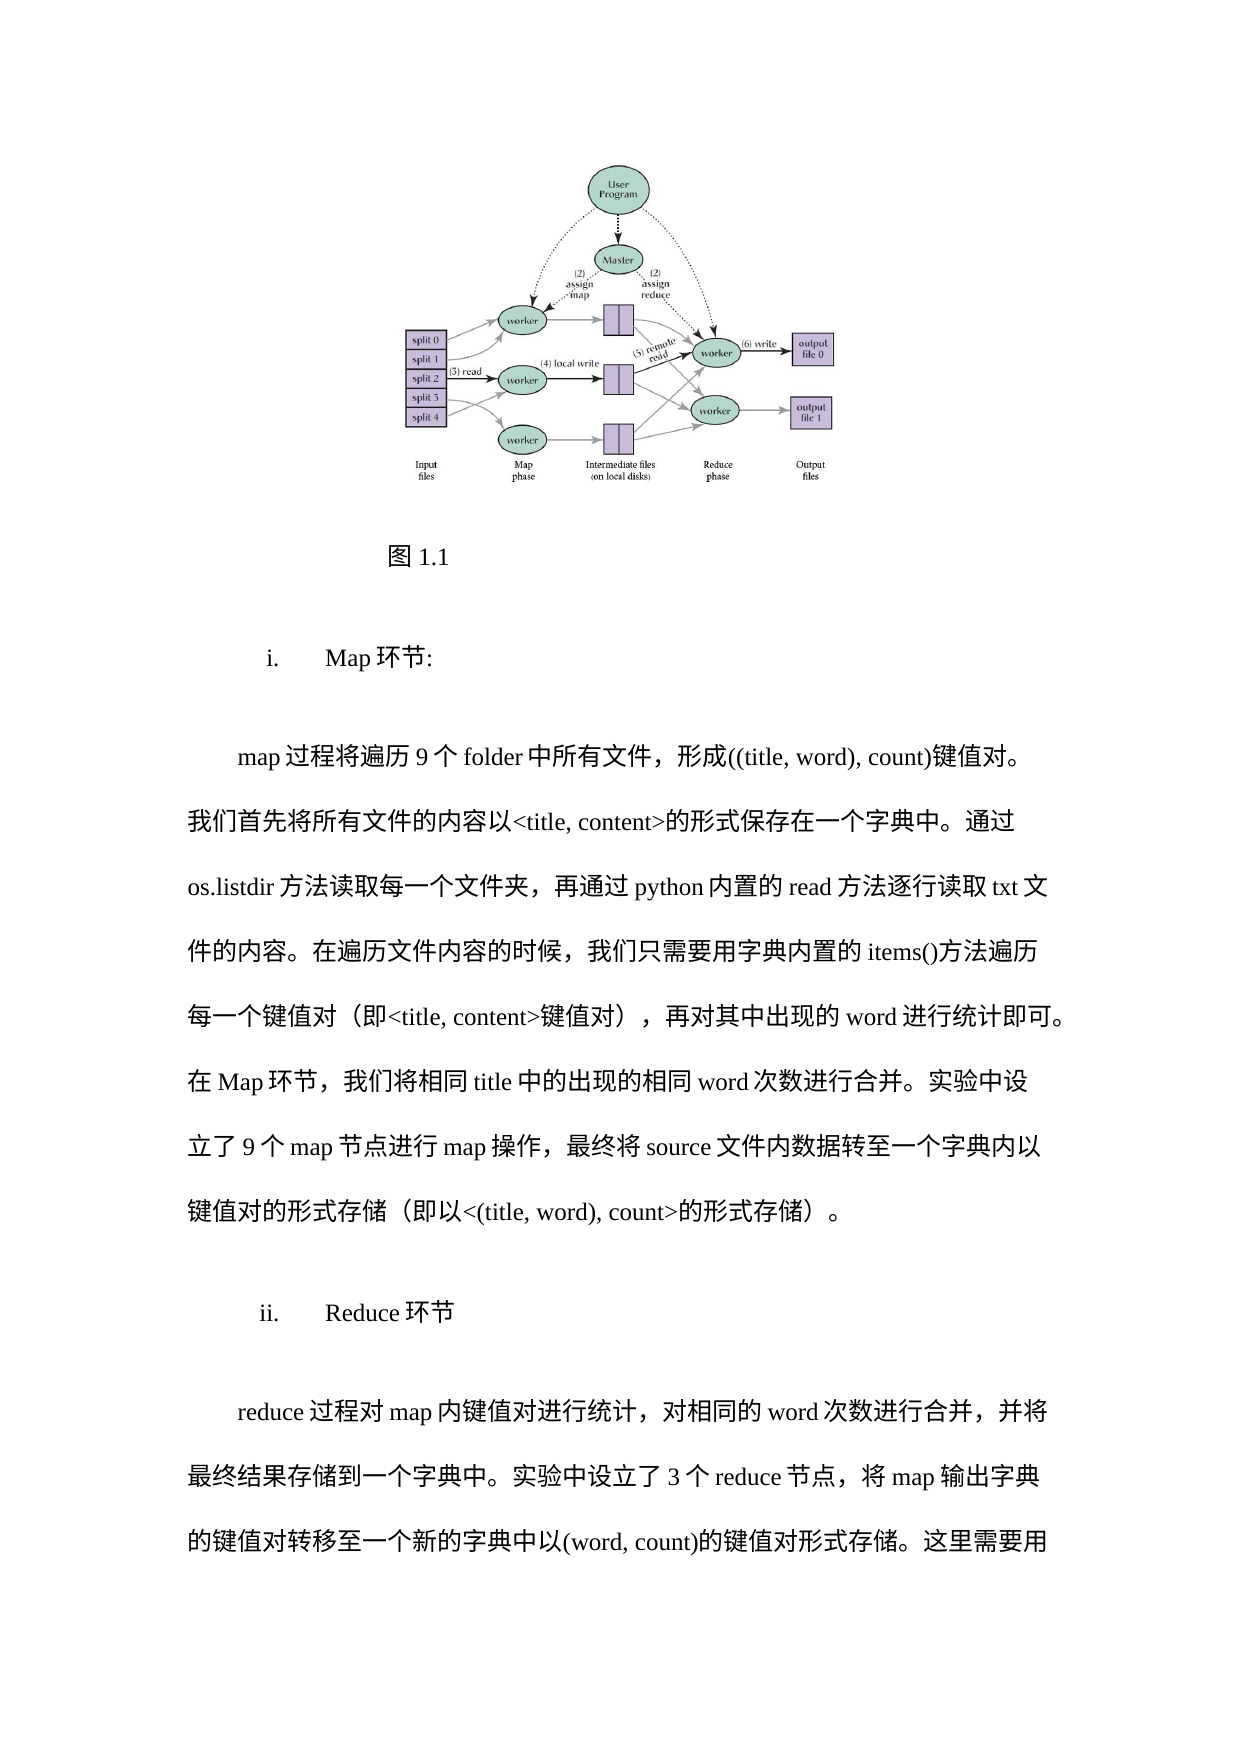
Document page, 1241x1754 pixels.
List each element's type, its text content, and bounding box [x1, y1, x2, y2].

list Reduce环节 [279, 1278, 1053, 1343]
picture [402, 162, 838, 487]
list Map环节: [279, 623, 1053, 688]
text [187, 1377, 1053, 1572]
text map过程将遍历9个folder中所有文件，形成((title, word), count)键值对。我们首先将所有文件的内容以<title, content>的形式保存在一个字典中。通过os.listdir方法读取每一个文件夹，再通过python内置的read方法逐行读取txt文件的内容。在遍历文件内容的时候，我们只需要用字典内置的items()方法遍历每一个键值对（即<title, content>键值对），再对其中出现的word进行统计即可。在Map环节，我们将相同title中的出现的相同word次数进行合并。实验中设立了9个map节点进行map操作，最终将source文件内数据转至一个字典内以键值对的形式存储（即以<(title, word), count>的形式存储）。 [187, 722, 1053, 1242]
text 图 1.1 [187, 522, 1053, 587]
